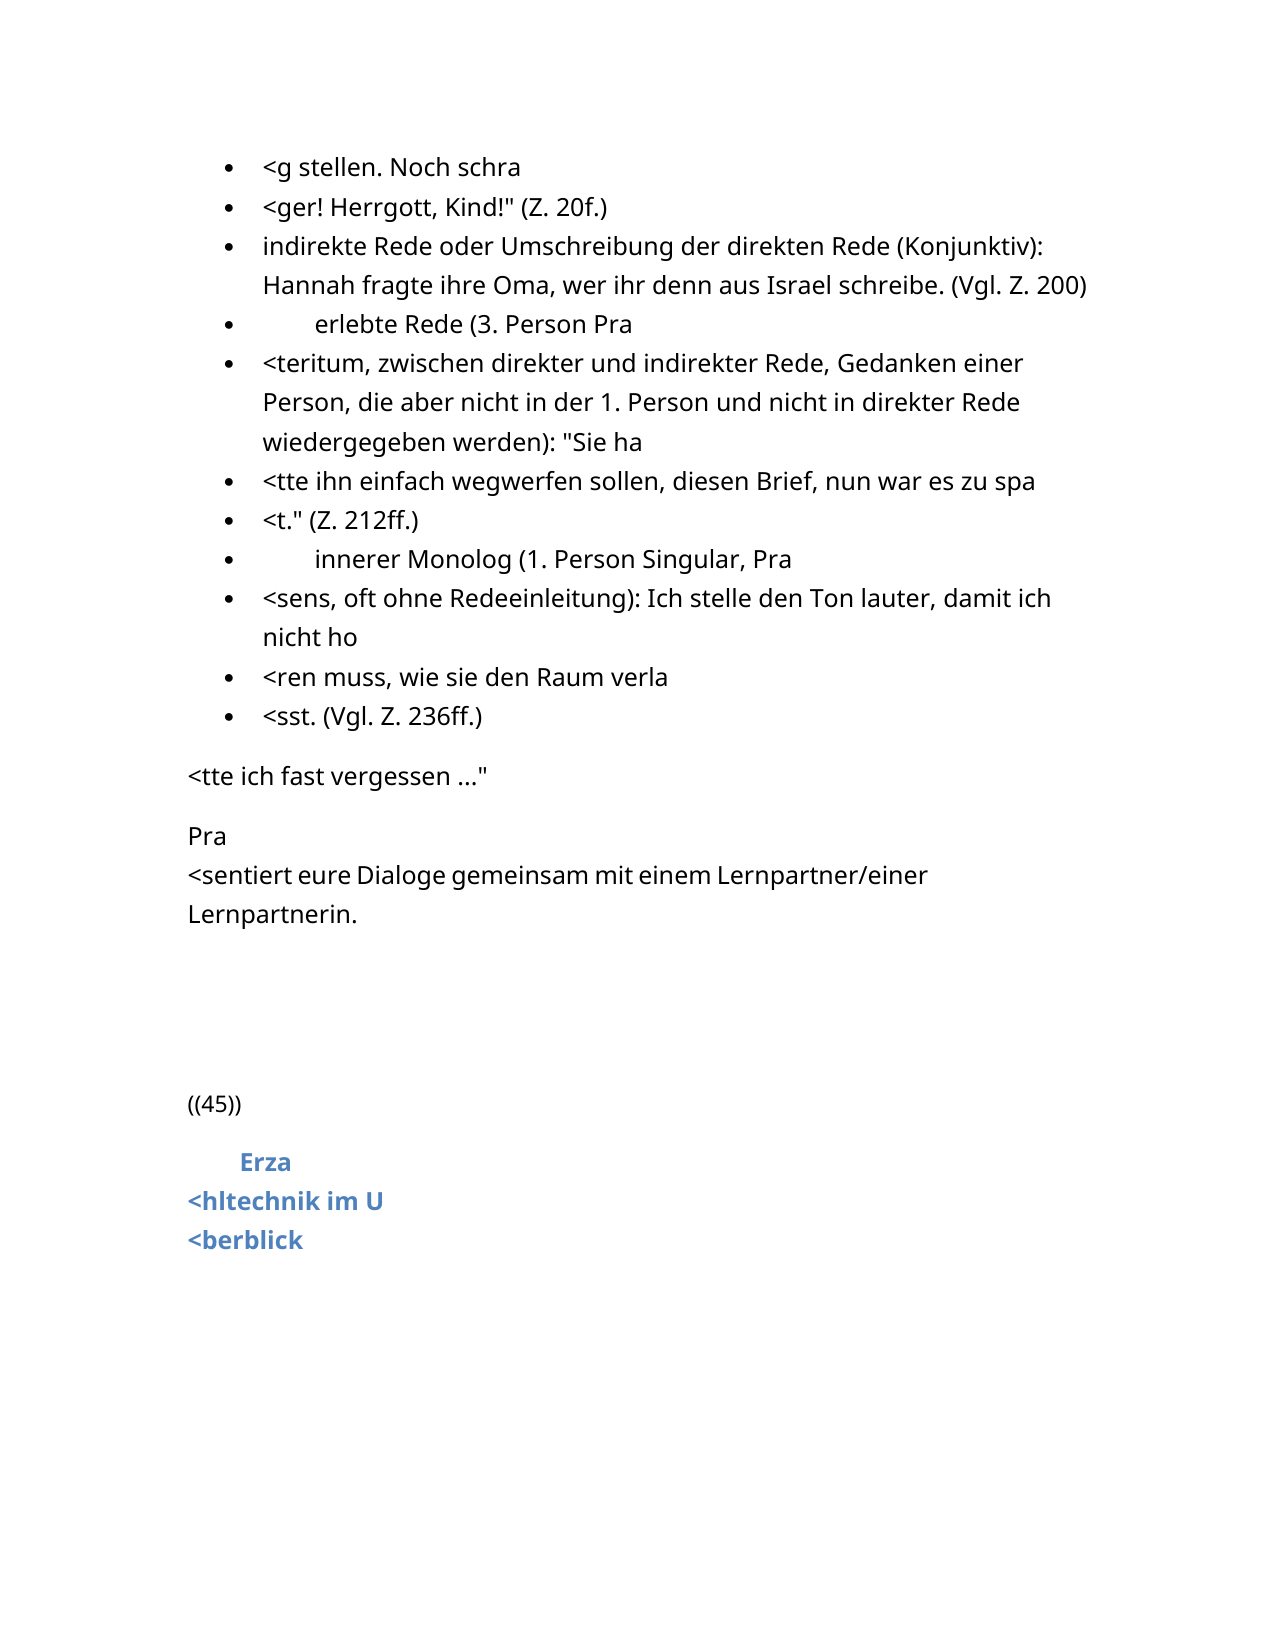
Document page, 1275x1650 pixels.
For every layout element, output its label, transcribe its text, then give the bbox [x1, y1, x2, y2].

list <ren muss, wie sie den Raum verla [225, 659, 1087, 693]
list <t." (Z. 212ff.) [225, 502, 1087, 537]
list <ger! Herrgott, Kind!" (Z. 20f.) [225, 189, 1087, 223]
list indirekte Rede oder Umschreibung der direkten Rede (Konjunktiv): Hannah fragte ihre Oma, wer ihr denn aus Israel schreibe. (Vgl. Z. 200) [225, 228, 1087, 302]
list <sens, oft ohne Redeeinleitung): Ich stelle den Ton lauter, damit ich nicht ho [225, 581, 1087, 654]
text Erza <hltechnik im U <berblick [187, 1144, 1087, 1257]
list <teritum, zwischen direkter und indirekter Rede, Gedanken einer Person, die aber nicht in der 1. Person und nicht in direkter Rede wiedergegeben werden): "Sie ha [225, 346, 1087, 458]
text ((45)) [187, 1088, 1087, 1119]
text Pra <sentiert eure Dialoge gemeinsam mit einem Lernpartner/einer Lernpartnerin. [187, 818, 1087, 961]
list <sst. (Vgl. Z. 236ff.) [225, 698, 1087, 732]
list erlebte Rede (3. Person Pra [225, 307, 1087, 341]
list <tte ihn einfach wegwerfen sollen, diesen Brief, nun war es zu spa [225, 463, 1087, 497]
text <tte ich fast vergessen ..." [187, 758, 1087, 792]
list innerer Monolog (1. Person Singular, Pra [225, 542, 1087, 576]
list <g stellen. Noch schra [225, 150, 1087, 184]
